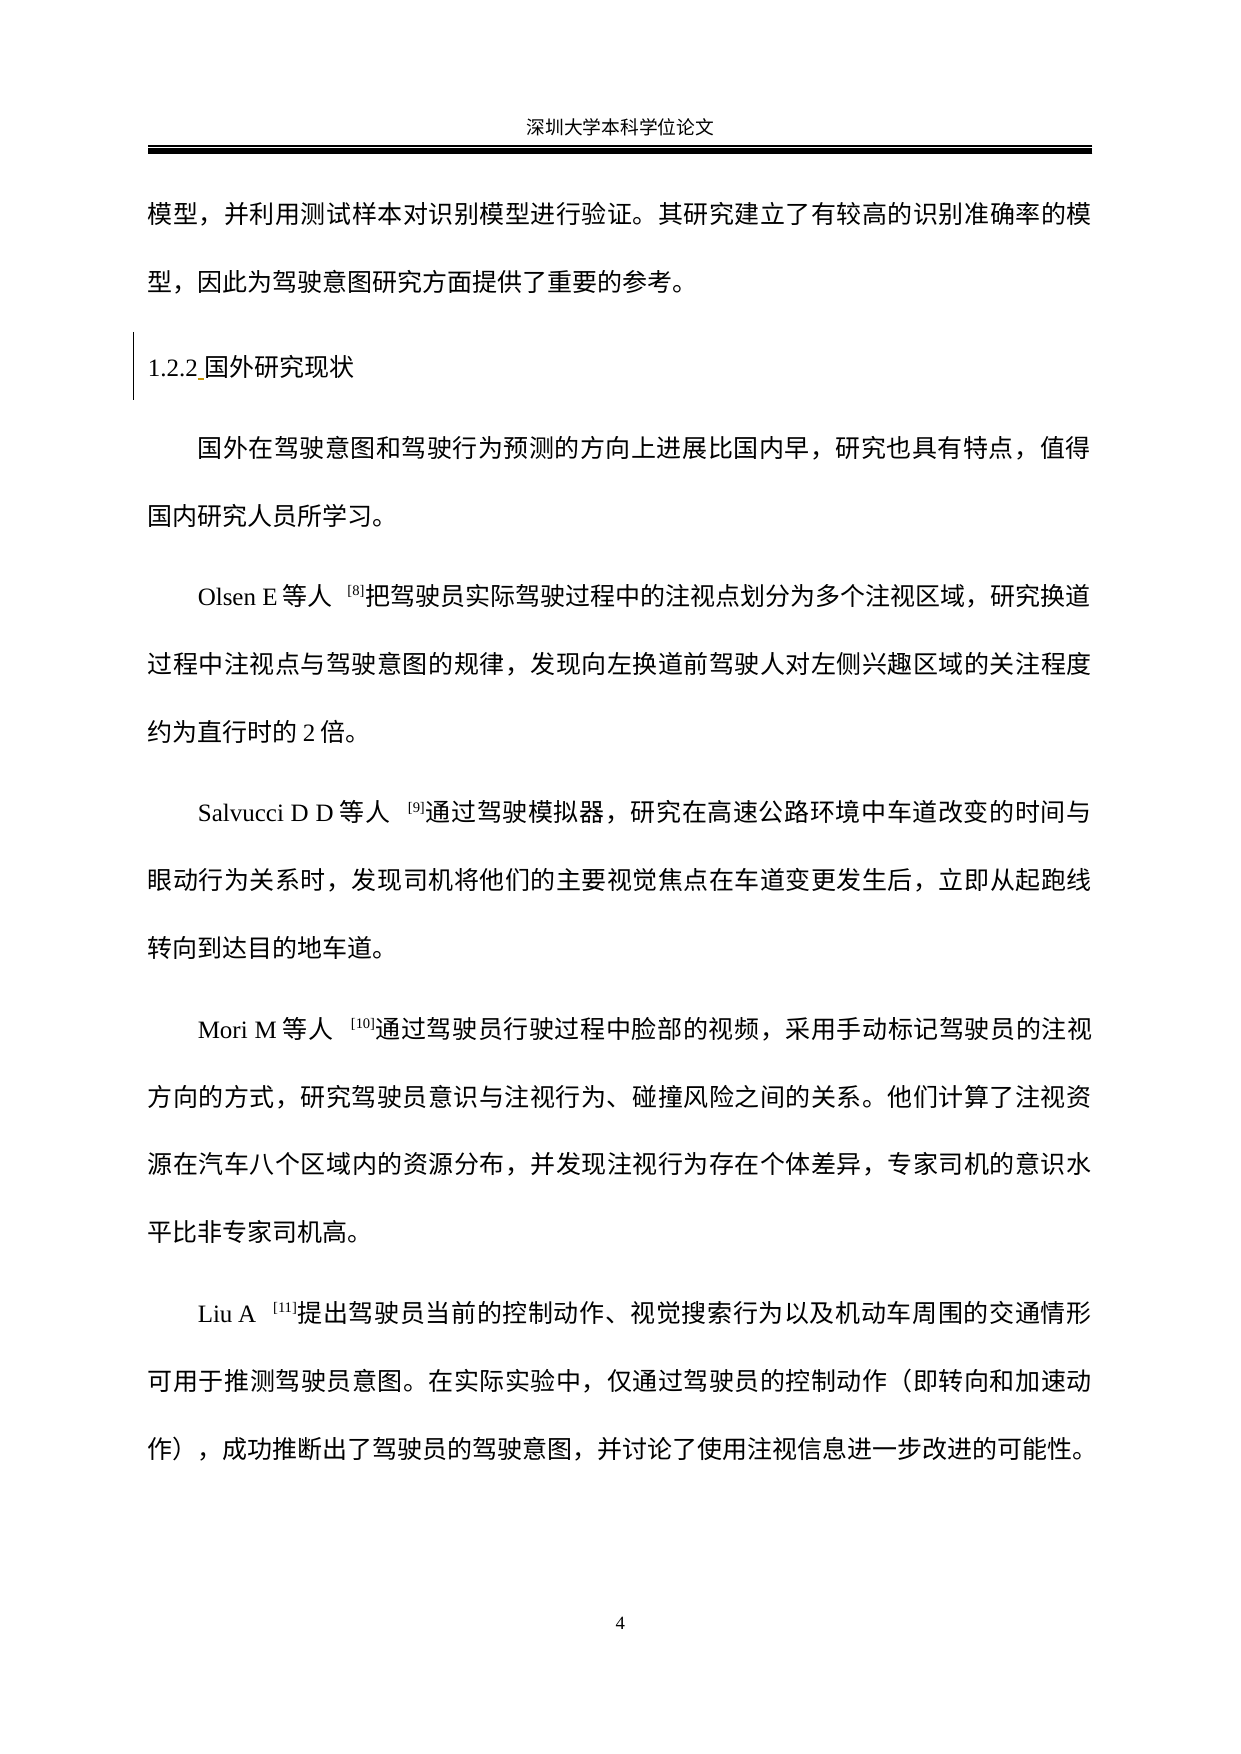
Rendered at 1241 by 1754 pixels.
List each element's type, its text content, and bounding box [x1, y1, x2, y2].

text Liu A[11]提出驾驶员当前的控制动作、视觉搜索行为以及机动车周围的交通情形可用于推测驾驶员意图。在实际实验中，仅通过驾驶员的控制动作（即转向和加速动作），成功推断出了驾驶员的驾驶意图，并讨论了使用注视信息进一步改进的可能性。 [148, 1277, 1092, 1481]
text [148, 179, 1092, 315]
subtitle 国外研究现状 [148, 332, 1092, 400]
text Salvucci D D等人[9]通过驾驶模拟器，研究在高速公路环境中车道改变的时间与眼动行为关系时，发现司机将他们的主要视觉焦点在车道变更发生后，立即从起跑线转向到达目的地车道。 [148, 777, 1092, 981]
text 国外在驾驶意图和驾驶行为预测的方向上进展比国内早，研究也具有特点，值得国内研究人员所学习。 [148, 412, 1092, 548]
text Mori M等人[10]通过驾驶员行驶过程中脸部的视频，采用手动标记驾驶员的注视方向的方式，研究驾驶员意识与注视行为、碰撞风险之间的关系。他们计算了注视资源在汽车八个区域内的资源分布，并发现注视行为存在个体差异，专家司机的意识水平比非专家司机高。 [148, 993, 1092, 1265]
text Olsen E等人[8]把驾驶员实际驾驶过程中的注视点划分为多个注视区域，研究换道过程中注视点与驾驶意图的规律，发现向左换道前驾驶人对左侧兴趣区域的关注程度约为直行时的2倍。 [148, 561, 1092, 764]
